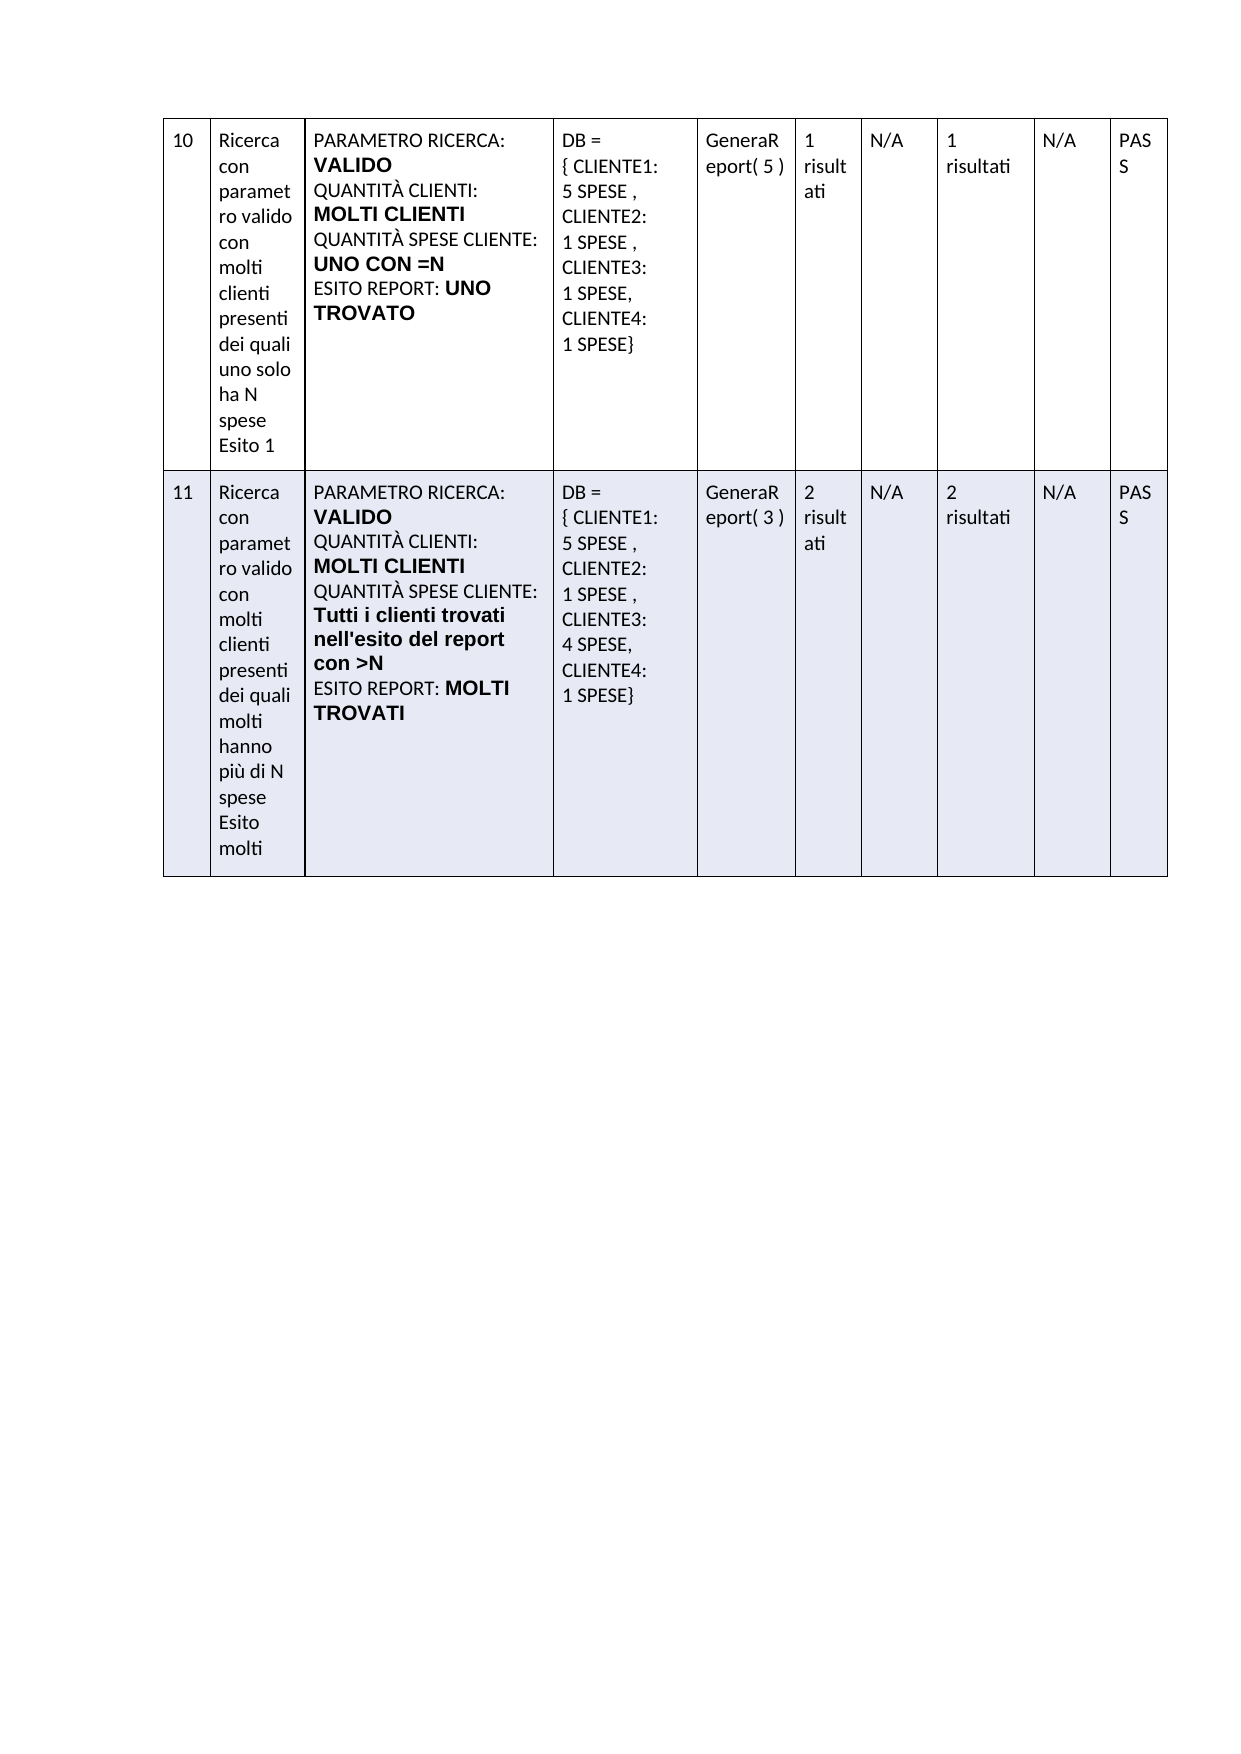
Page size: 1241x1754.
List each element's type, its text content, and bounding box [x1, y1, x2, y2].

table_cell N/A [862, 119, 937, 470]
table_cell PASS [1111, 471, 1167, 876]
table_cell PARAMETRO RICERCA: VALIDO QUANTITÀ CLIENTI: MOLTI CLIENTI QUANTITÀ SPESE CLIENTE: UNO CON =N ESITO REPORT: UNO TROVATO [306, 119, 553, 470]
table_cell 2 risultati [938, 471, 1034, 876]
table_cell 10 [164, 119, 210, 470]
table_cell 2 risultati [796, 471, 861, 876]
table_cell 1 risultati [796, 119, 861, 470]
table_cell N/A [1035, 119, 1110, 470]
table_cell PARAMETRO RICERCA: VALIDO QUANTITÀ CLIENTI: MOLTI CLIENTI QUANTITÀ SPESE CLIENTE: Tutti i clienti trovati nell'esito del report con >N ESITO REPORT: MOLTI TROVATI [306, 471, 553, 876]
table_cell Ricerca con parametro valido con molti clienti presenti dei quali molti hanno più di N spese Esito molti [211, 471, 304, 876]
table_cell N/A [1035, 471, 1110, 876]
table_cell GeneraReport( 5 ) [698, 119, 795, 470]
table_cell DB = { CLIENTE1: 5 SPESE , CLIENTE2: 1 SPESE , CLIENTE3: 1 SPESE, CLIENTE4: 1 SPESE} [554, 119, 697, 470]
table_cell DB = { CLIENTE1: 5 SPESE , CLIENTE2: 1 SPESE , CLIENTE3: 4 SPESE, CLIENTE4: 1 SPESE} [554, 471, 697, 876]
table_cell GeneraReport( 3 ) [698, 471, 795, 876]
table_cell PASS [1111, 119, 1167, 470]
table_cell Ricerca con parametro valido con molti clienti presenti dei quali uno solo ha N spese Esito 1 [211, 119, 304, 470]
table_cell 1 risultati [938, 119, 1034, 470]
table_cell N/A [862, 471, 937, 876]
table_cell 11 [164, 471, 210, 876]
